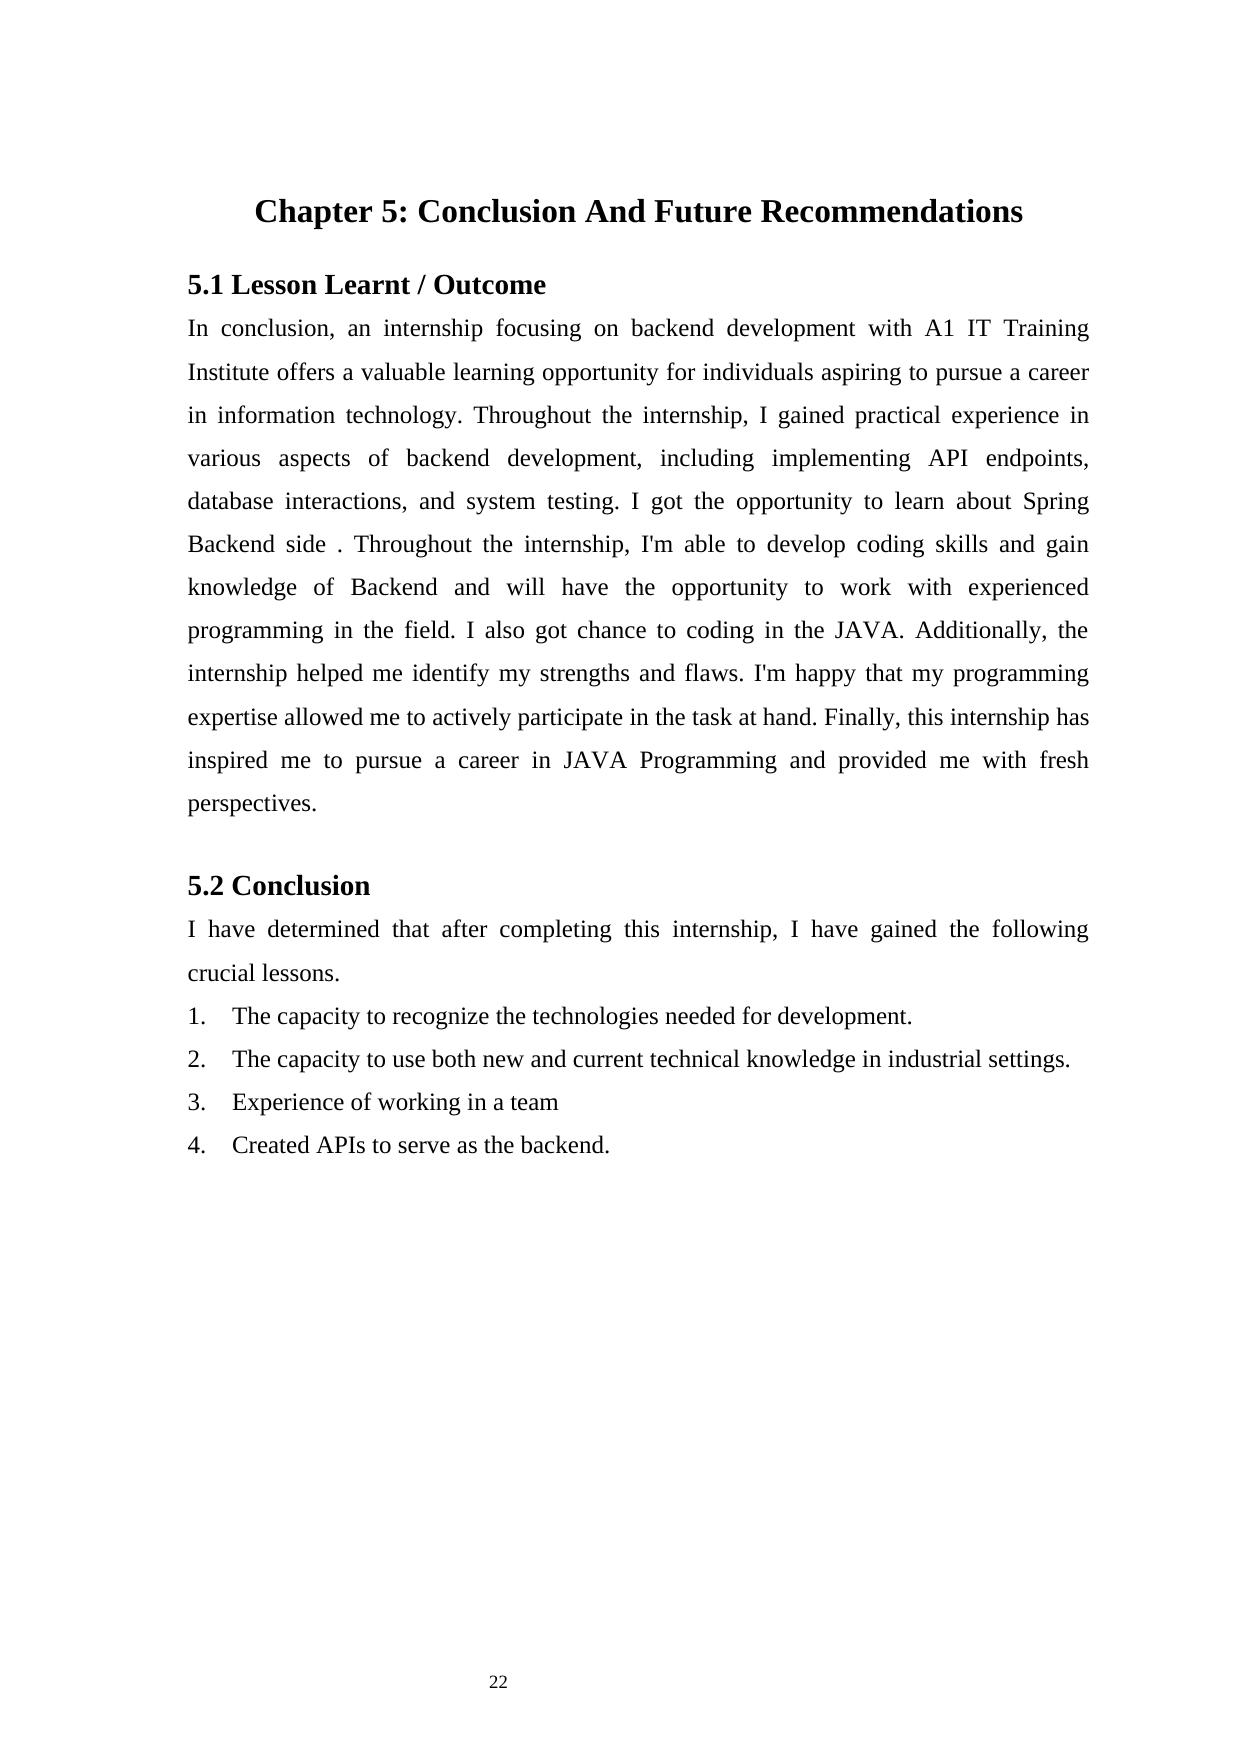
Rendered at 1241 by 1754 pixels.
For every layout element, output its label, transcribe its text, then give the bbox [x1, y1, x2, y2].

subtitle 5.1 Lesson Learnt / Outcome [187, 267, 1090, 301]
list The capacity to recognize the technologies needed for development. [187, 1001, 1090, 1029]
subtitle 5.2 Conclusion [187, 868, 1090, 902]
list Created APIs to serve as the backend. [187, 1130, 1090, 1159]
list Experience of working in a team [187, 1087, 1090, 1116]
list The capacity to use both new and current technical knowledge in industrial settings. [187, 1044, 1090, 1073]
subtitle Chapter 5: Conclusion And Future Recommendations [187, 192, 1090, 230]
text I have determined that after completing this internship, I have gained the following crucial lessons. [187, 914, 1090, 986]
text In conclusion, an internship focusing on backend development with A1 IT Training Institute offers a valuable learning opportunity for individuals aspiring to pursue a career in information technology. Throughout the internship, I gained practical experience in various aspects of backend development, including implementing API endpoints, database interactions, and system testing. I got the opportunity to learn about Spring Backend side . Throughout the internship, I'm able to develop coding skills and gain knowledge of Backend and will have the opportunity to work with experienced programming in the field. I also got chance to coding in the JAVA. Additionally, the internship helped me identify my strengths and flaws. I'm happy that my programming expertise allowed me to actively participate in the task at hand. Finally, this internship has inspired me to pursue a career in JAVA Programming and provided me with fresh perspectives. [187, 313, 1090, 817]
